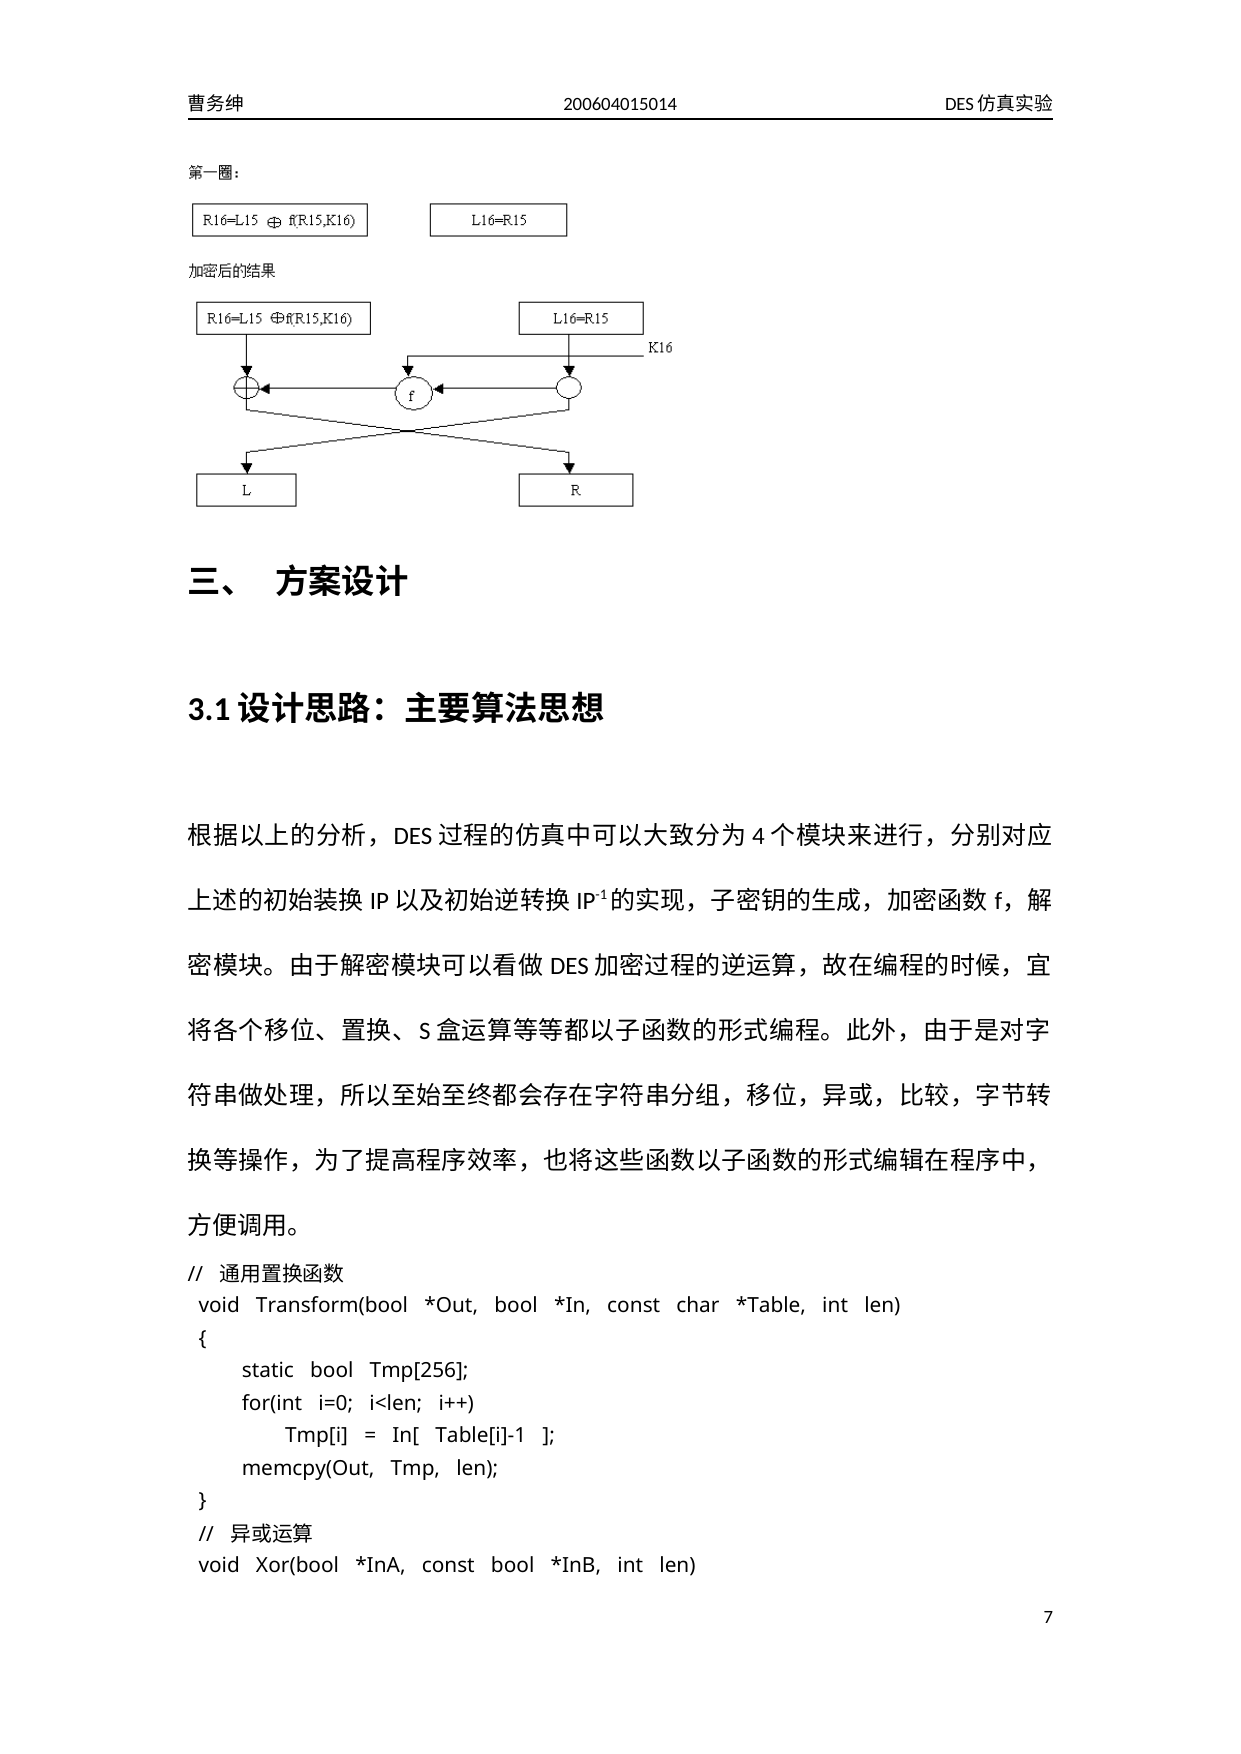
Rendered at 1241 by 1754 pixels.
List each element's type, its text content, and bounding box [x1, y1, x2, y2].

subtitle 3.1 设计思路：主要算法思想 [187, 674, 1053, 739]
text void Xor(bool *InA, const bool *InB, int len) [187, 1548, 1053, 1581]
picture [187, 162, 682, 517]
text } [187, 1483, 1053, 1516]
text Tmp[i] = In[ Table[i]-1 ]; [187, 1418, 1053, 1451]
text // 通用置换函数 [187, 1256, 1053, 1288]
text memcpy(Out, Tmp, len); [187, 1451, 1053, 1483]
text 根据以上的分析，DES过程的仿真中可以大致分为4个模块来进行，分别对应上述的初始装换IP以及初始逆转换IP-1的实现，子密钥的生成，加密函数f，解密模块。由于解密模块可以看做DES加密过程的逆运算，故在编程的时候，宜将各个移位、置换、S盒运算等等都以子函数的形式编程。此外，由于是对字符串做处理，所以至始至终都会存在字符串分组，移位，异或，比较，字节转换等操作，为了提高程序效率，也将这些函数以子函数的形式编辑在程序中，方便调用。 [187, 801, 1053, 1256]
text for(int i=0; i<len; i++) [187, 1386, 1053, 1418]
subtitle 方案设计 [187, 547, 1053, 612]
text { [187, 1321, 1053, 1353]
text // 异或运算 [187, 1516, 1053, 1548]
text void Transform(bool *Out, bool *In, const char *Table, int len) [187, 1288, 1053, 1321]
text static bool Tmp[256]; [187, 1353, 1053, 1386]
